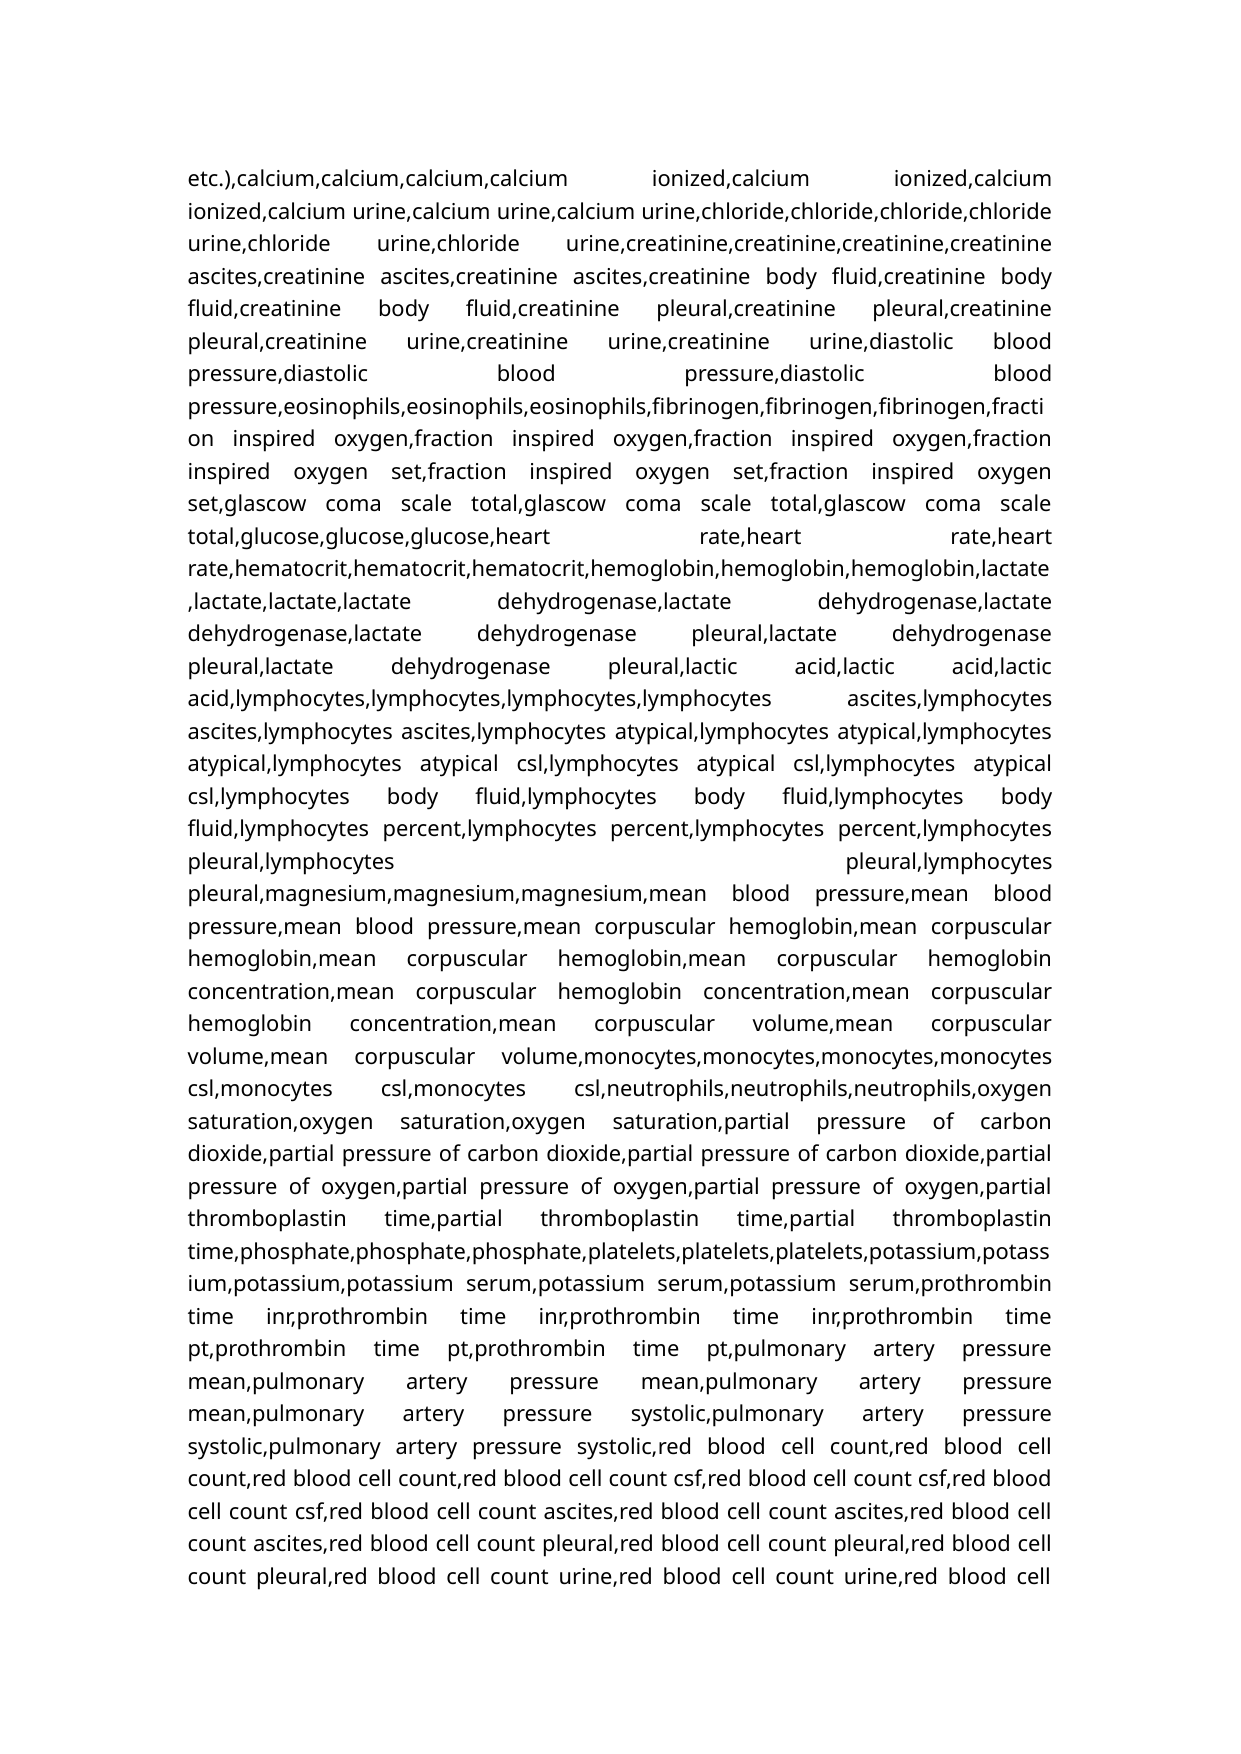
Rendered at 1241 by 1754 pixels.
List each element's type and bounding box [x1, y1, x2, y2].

text [187, 162, 1053, 1592]
